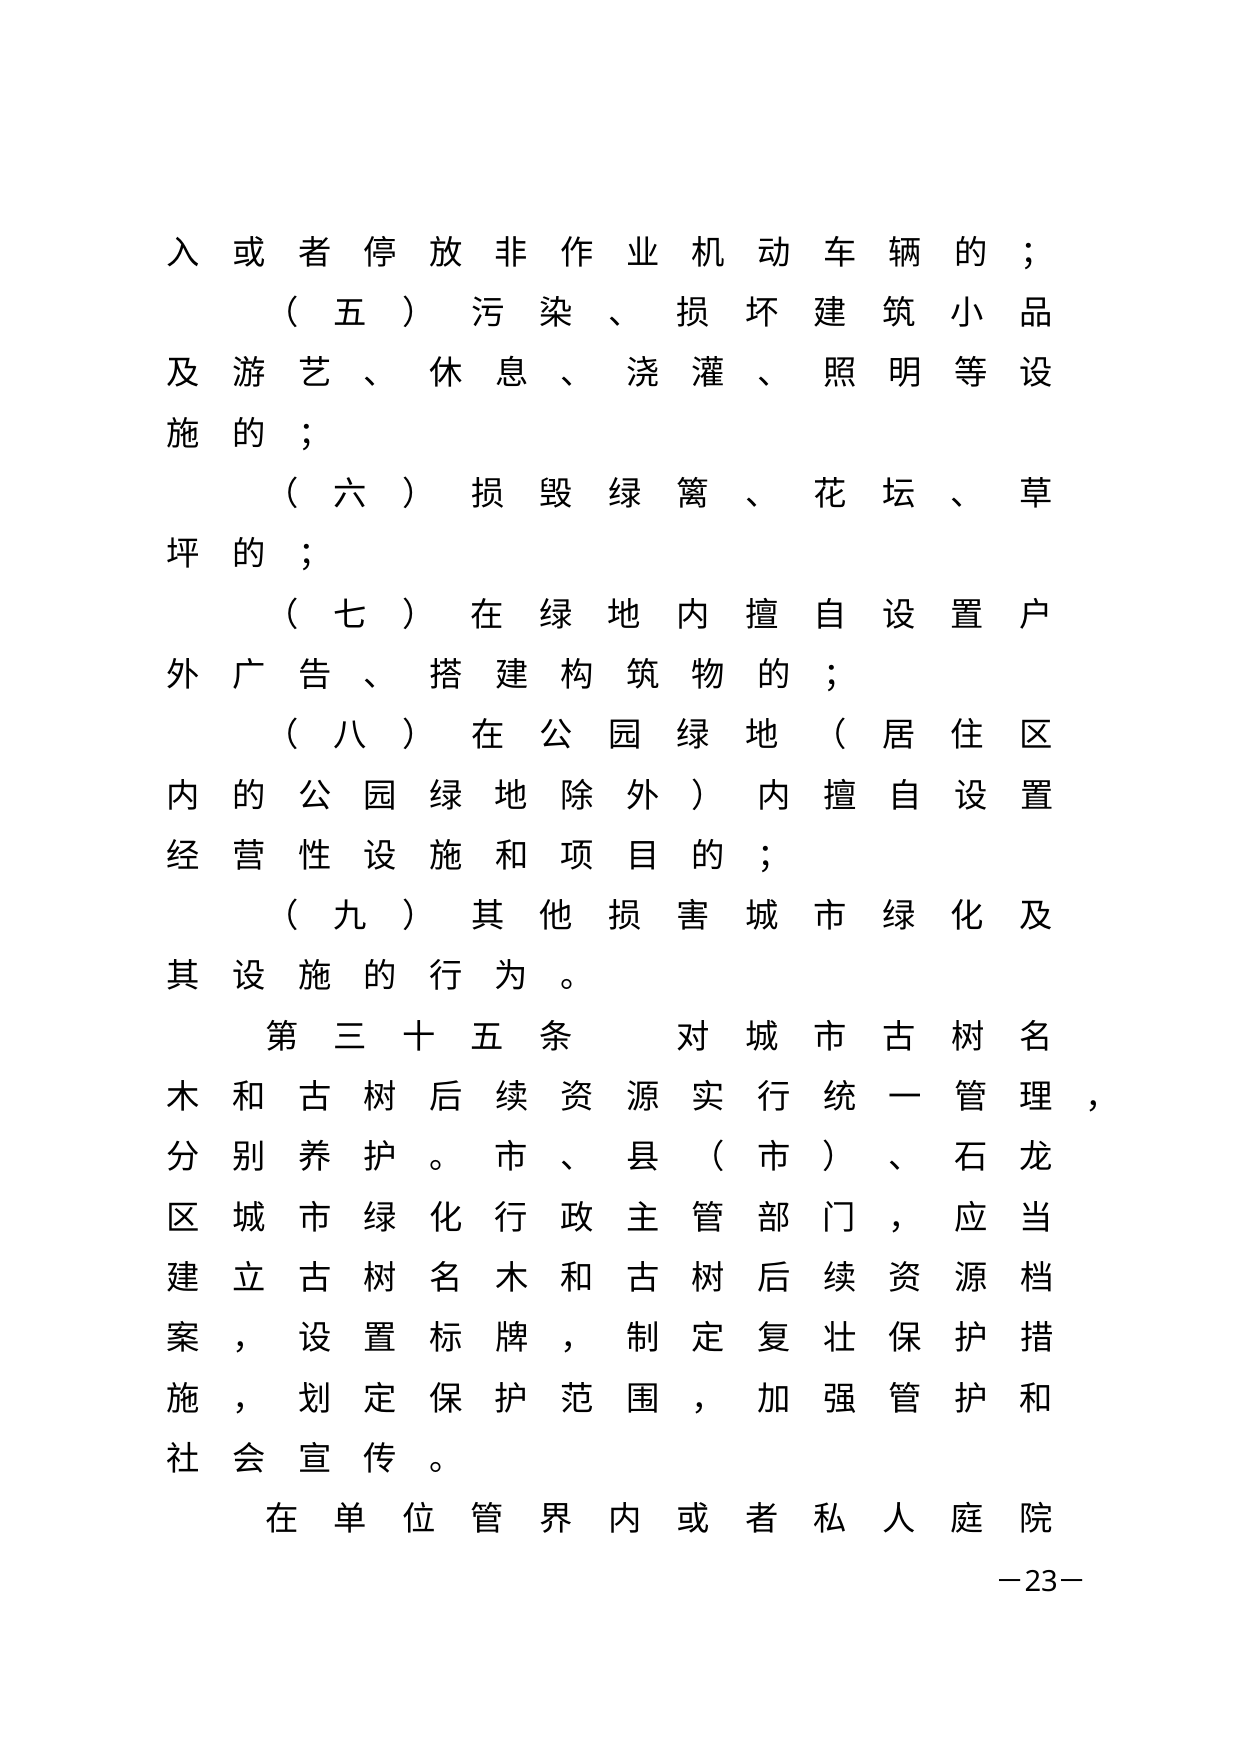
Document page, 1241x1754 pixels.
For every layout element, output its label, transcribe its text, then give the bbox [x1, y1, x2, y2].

text （八）在公园绿地（居住区内的公园绿地除外）内擅自设置经营性设施和项目的； [167, 702, 1085, 883]
text 在单位管界内或者私人庭院内的古树名木和古树后续资源，由该单位或者居民负责管护，城市绿化行政主管部门负责监督和技术指导，县级以上人民政府应当给予补助。 [167, 1486, 1085, 1546]
text （六）损毁绿篱、花坛、草坪的； [167, 461, 1085, 581]
text （五）污染、损坏建筑小品及游艺、休息、浇灌、照明等设施的； [167, 280, 1085, 461]
text （七）在绿地内擅自设置户外广告、搭建构筑物的； [167, 581, 1085, 702]
text （四）在公园绿地内擅自驶入或者停放非作业机动车辆的； [167, 219, 1085, 280]
text 第三十五条 对城市古树名木和古树后续资源实行统一管理，分别养护。市、县（市）、石龙区城市绿化行政主管部门，应当建立古树名木和古树后续资源档案，设置标牌，制定复壮保护措施，划定保护范围，加强管护和社会宣传。 [167, 1003, 1085, 1486]
text （九）其他损害城市绿化及其设施的行为。 [167, 883, 1085, 1003]
